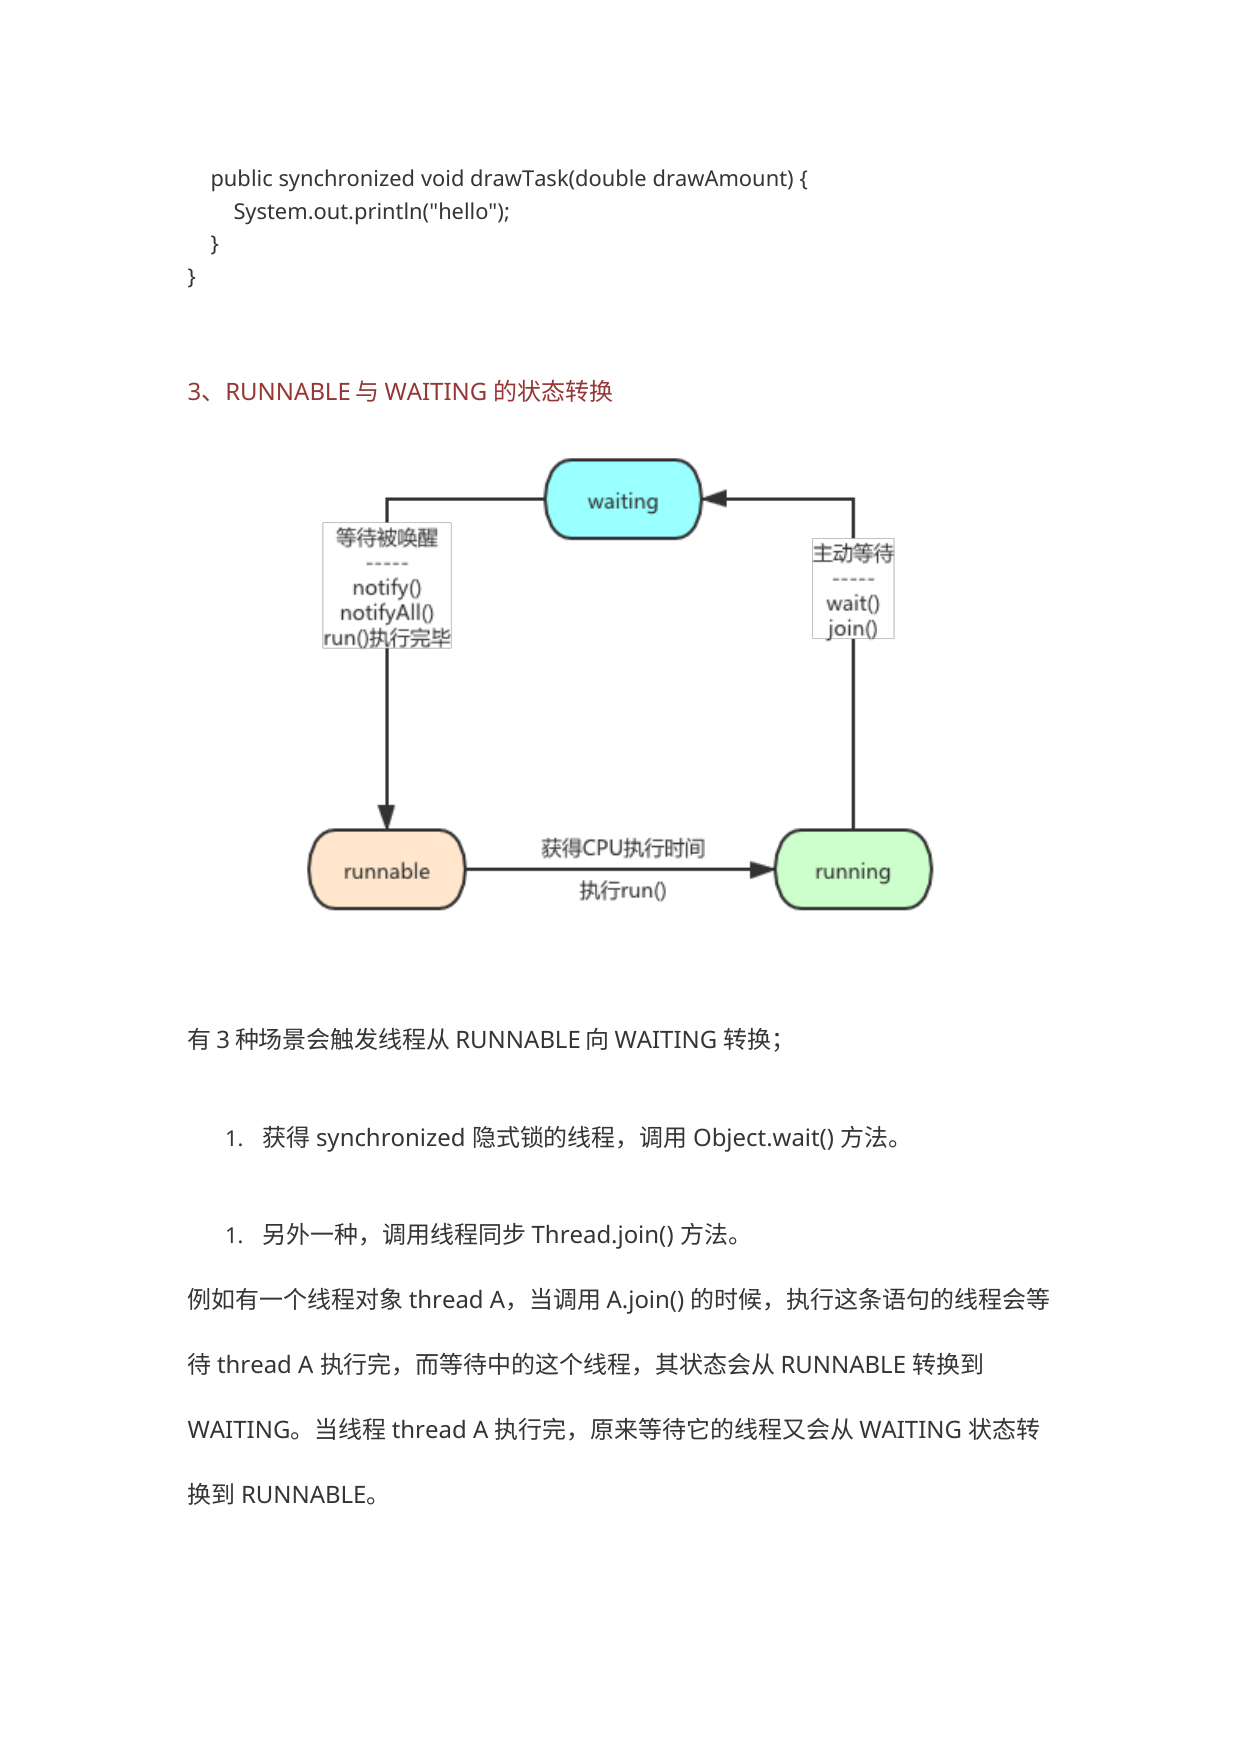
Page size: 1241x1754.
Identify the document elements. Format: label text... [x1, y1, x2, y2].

text 有3种场景会触发线程从RUNNABLE向WAITING 转换； [187, 1006, 1053, 1071]
text 例如有一个线程对象 thread A，当调用 A.join() 的时候，执行这条语句的线程会等待 thread A 执行完，而等待中的这个线程，其状态会从 RUNNABLE 转换到 WAITING。当线程 thread A 执行完，原来等待它的线程又会从 WAITING 状态转换到 RUNNABLE。 [187, 1266, 1053, 1526]
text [187, 162, 1053, 292]
text 3、RUNNABLE与WAITING 的状态转换 [187, 357, 1053, 422]
list 另外一种，调用线程同步 Thread.join() 方法。 [225, 1201, 1053, 1266]
picture [270, 422, 970, 959]
list 获得 synchronized 隐式锁的线程，调用 Object.wait() 方法。 [225, 1103, 1053, 1168]
